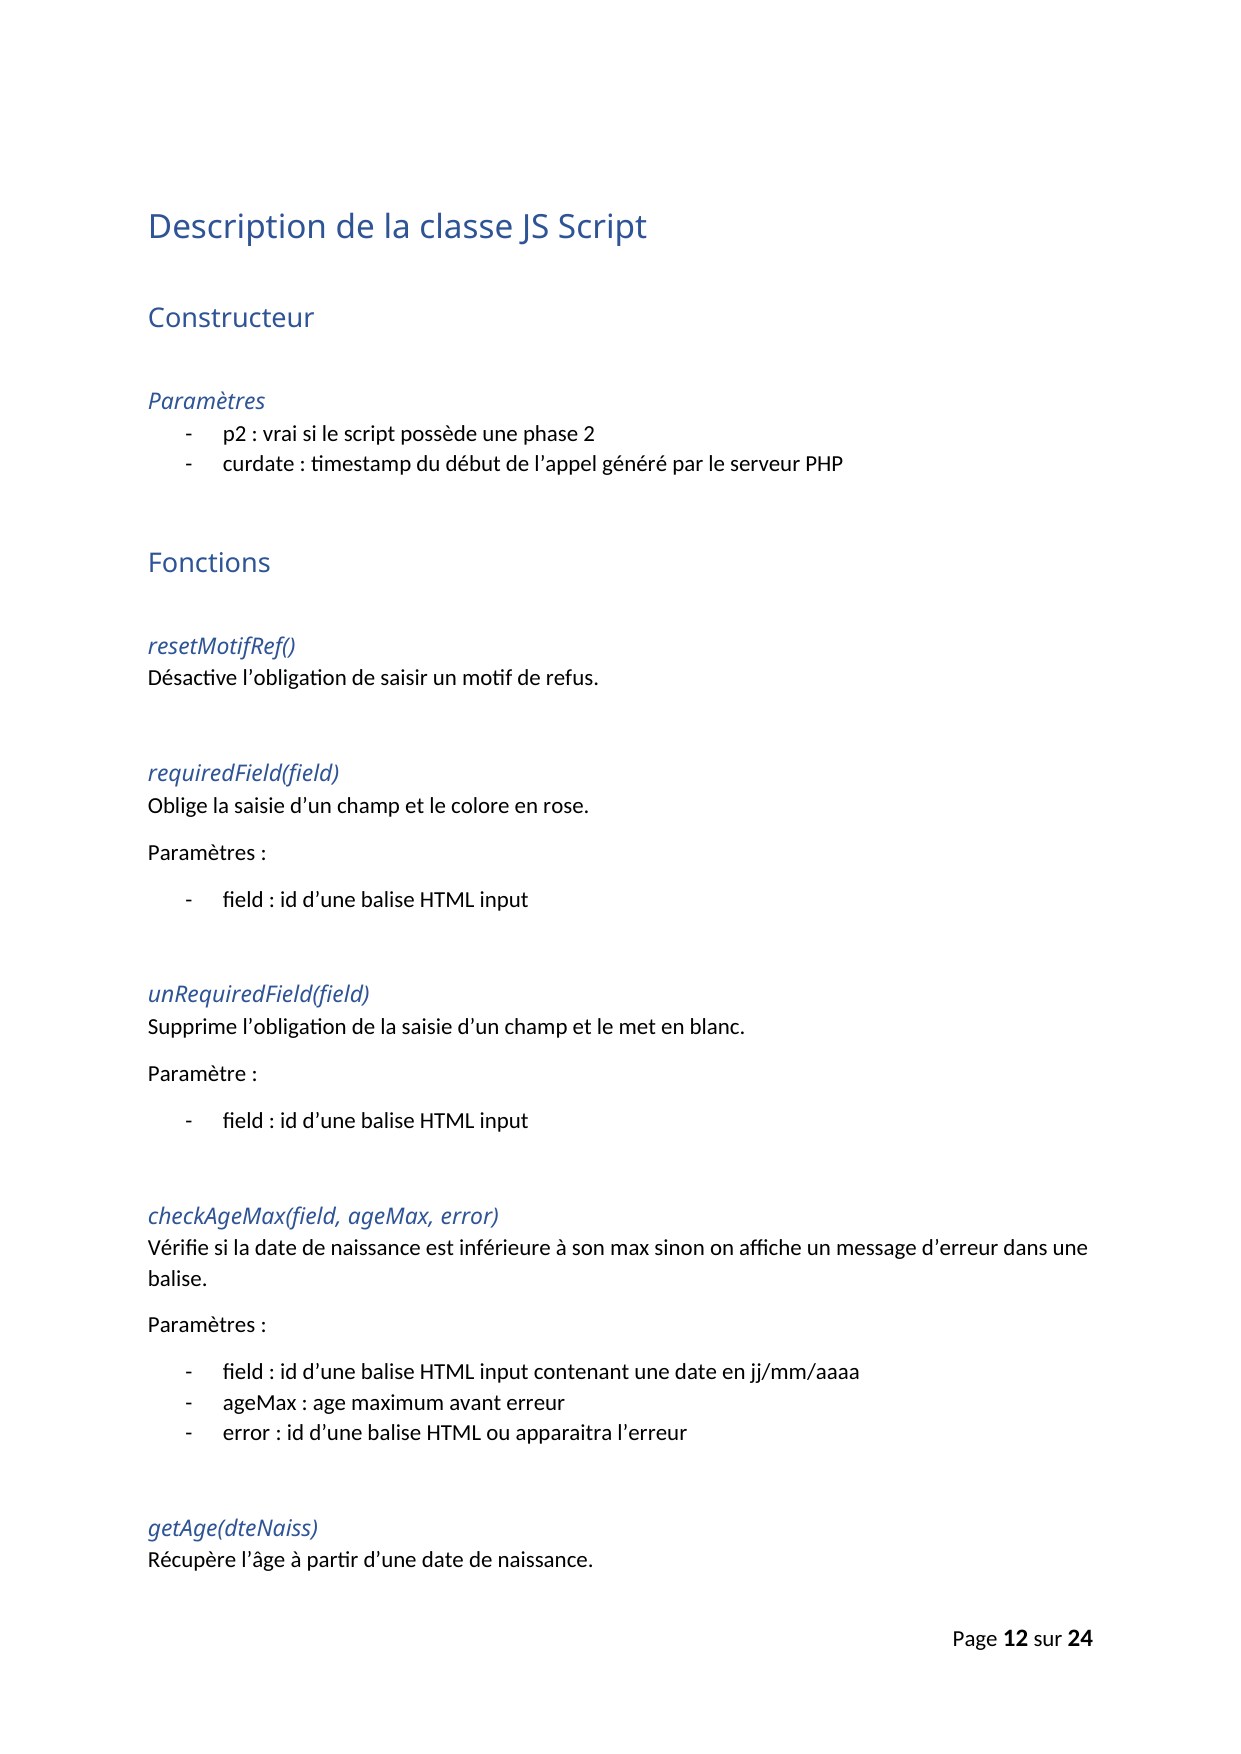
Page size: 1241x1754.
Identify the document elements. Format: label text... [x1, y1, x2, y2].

subtitle checkAgeMax(field, ageMax, error) [148, 1200, 1093, 1231]
subtitle Fonctions [148, 543, 1093, 580]
text Supprime l’obligation de la saisie d’un champ et le met en blanc. [148, 1012, 1093, 1040]
list curdate : timestamp du début de l’appel généré par le serveur PHP [185, 449, 1093, 477]
subtitle unRequiredField(field) [148, 978, 1093, 1010]
subtitle getAge(dteNaiss) [148, 1512, 1093, 1543]
list p2 : vrai si le script possède une phase 2 [185, 419, 1093, 447]
subtitle Constructeur [148, 299, 1093, 336]
list error : id d’une balise HTML ou apparaitra l’erreur [185, 1418, 1093, 1446]
list field : id d’une balise HTML input [185, 885, 1093, 913]
text Vérifie si la date de naissance est inférieure à son max sinon on affiche un message d’erreur dans une balise. [148, 1233, 1093, 1292]
subtitle resetMotifRef() [148, 630, 1093, 661]
list ageMax : age maximum avant erreur [185, 1388, 1093, 1416]
subtitle Paramètres [148, 385, 1093, 417]
text Oblige la saisie d’un champ et le colore en rose. [148, 791, 1093, 819]
text Paramètres : [148, 1311, 1093, 1338]
subtitle Description de la classe JS Script [148, 203, 1093, 248]
subtitle requiredField(field) [148, 757, 1093, 788]
text Paramètres : [148, 838, 1093, 866]
list field : id d’une balise HTML input [185, 1106, 1093, 1134]
text Désactive l’obligation de saisir un motif de refus. [148, 663, 1093, 691]
list field : id d’une balise HTML input contenant une date en jj/mm/aaaa [185, 1357, 1093, 1385]
text Paramètre : [148, 1059, 1093, 1087]
text Récupère l’âge à partir d’une date de naissance. [148, 1545, 1093, 1573]
